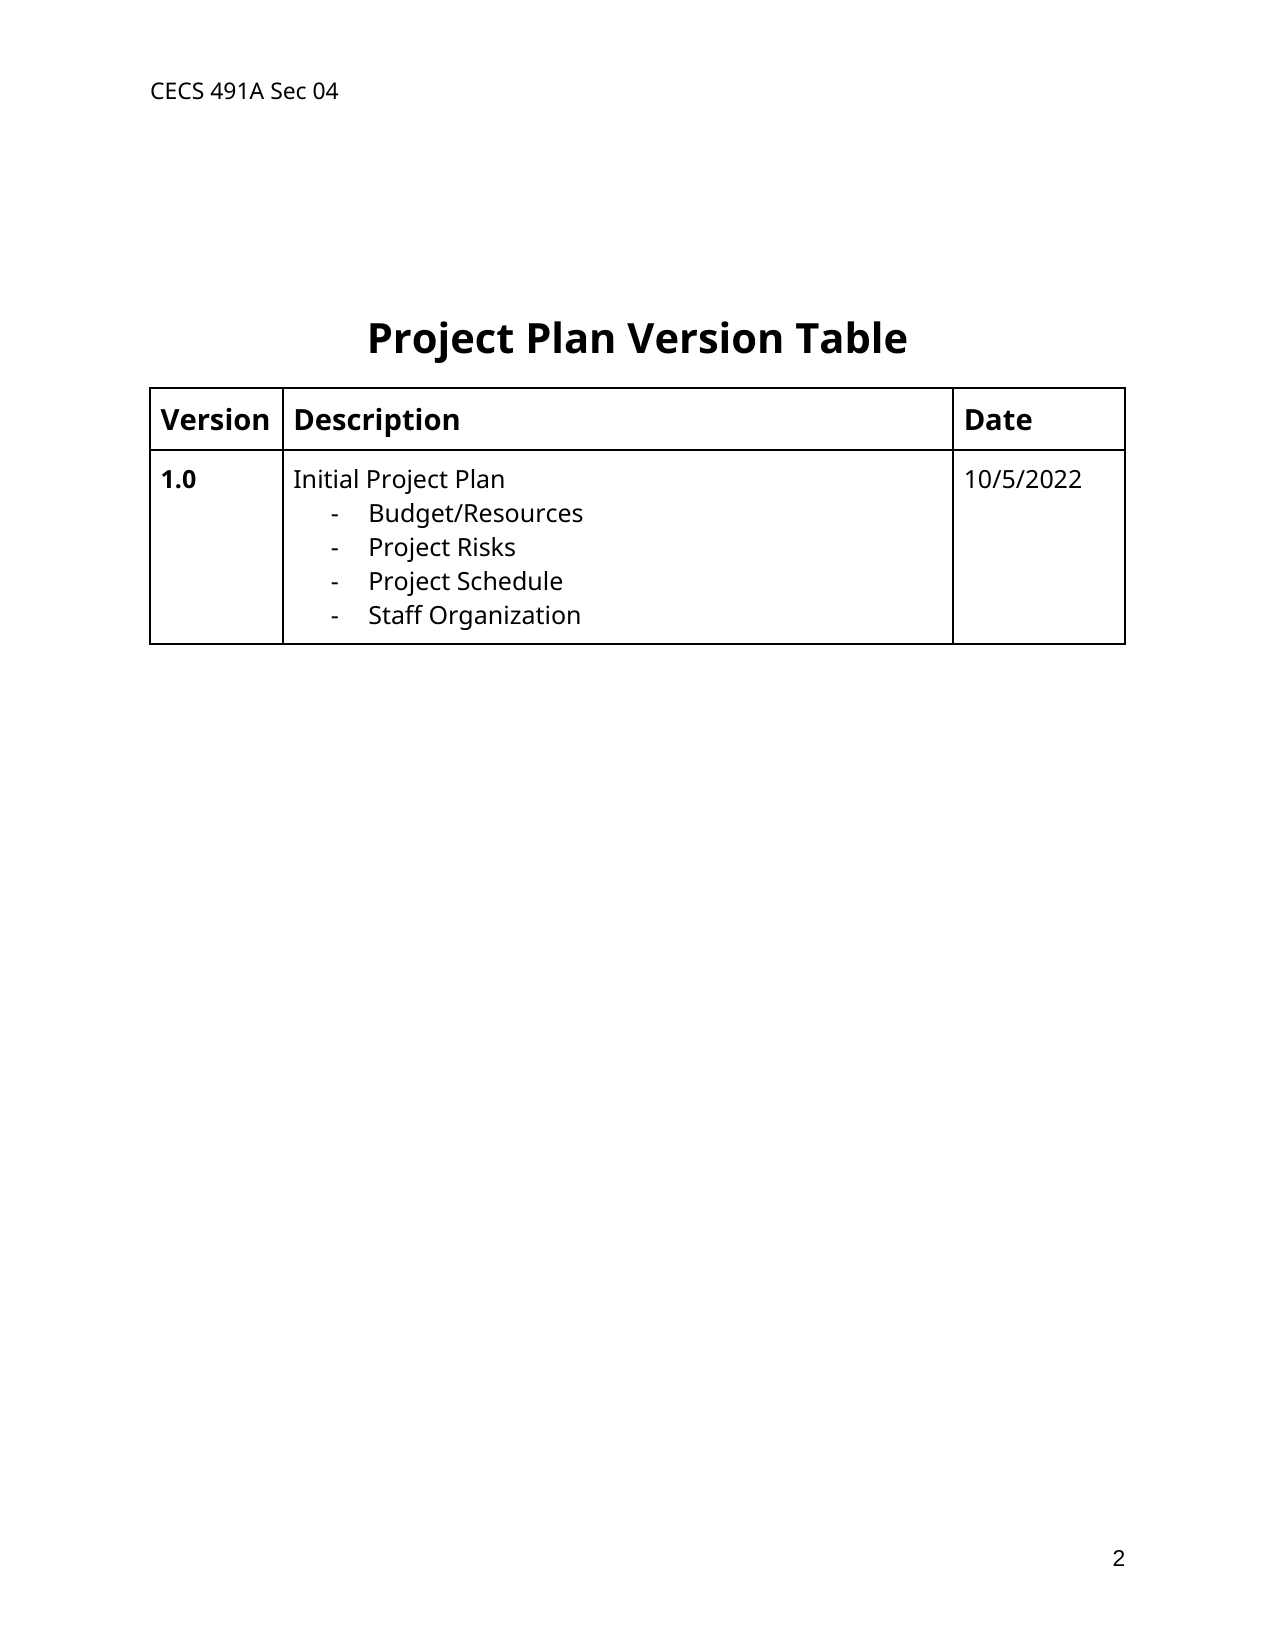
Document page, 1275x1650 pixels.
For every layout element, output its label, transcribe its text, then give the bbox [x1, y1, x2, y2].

table_cell Initial Project Plan Budget/Resources Project Risks Project Schedule Staff Organization [284, 451, 952, 642]
table_header Description [284, 389, 952, 449]
table_cell 1.0 [151, 451, 282, 642]
table_header Date [954, 389, 1124, 449]
table_header Version [151, 389, 282, 449]
subtitle Project Plan Version Table [150, 309, 1125, 366]
table_cell 10/5/2022 [954, 451, 1124, 642]
